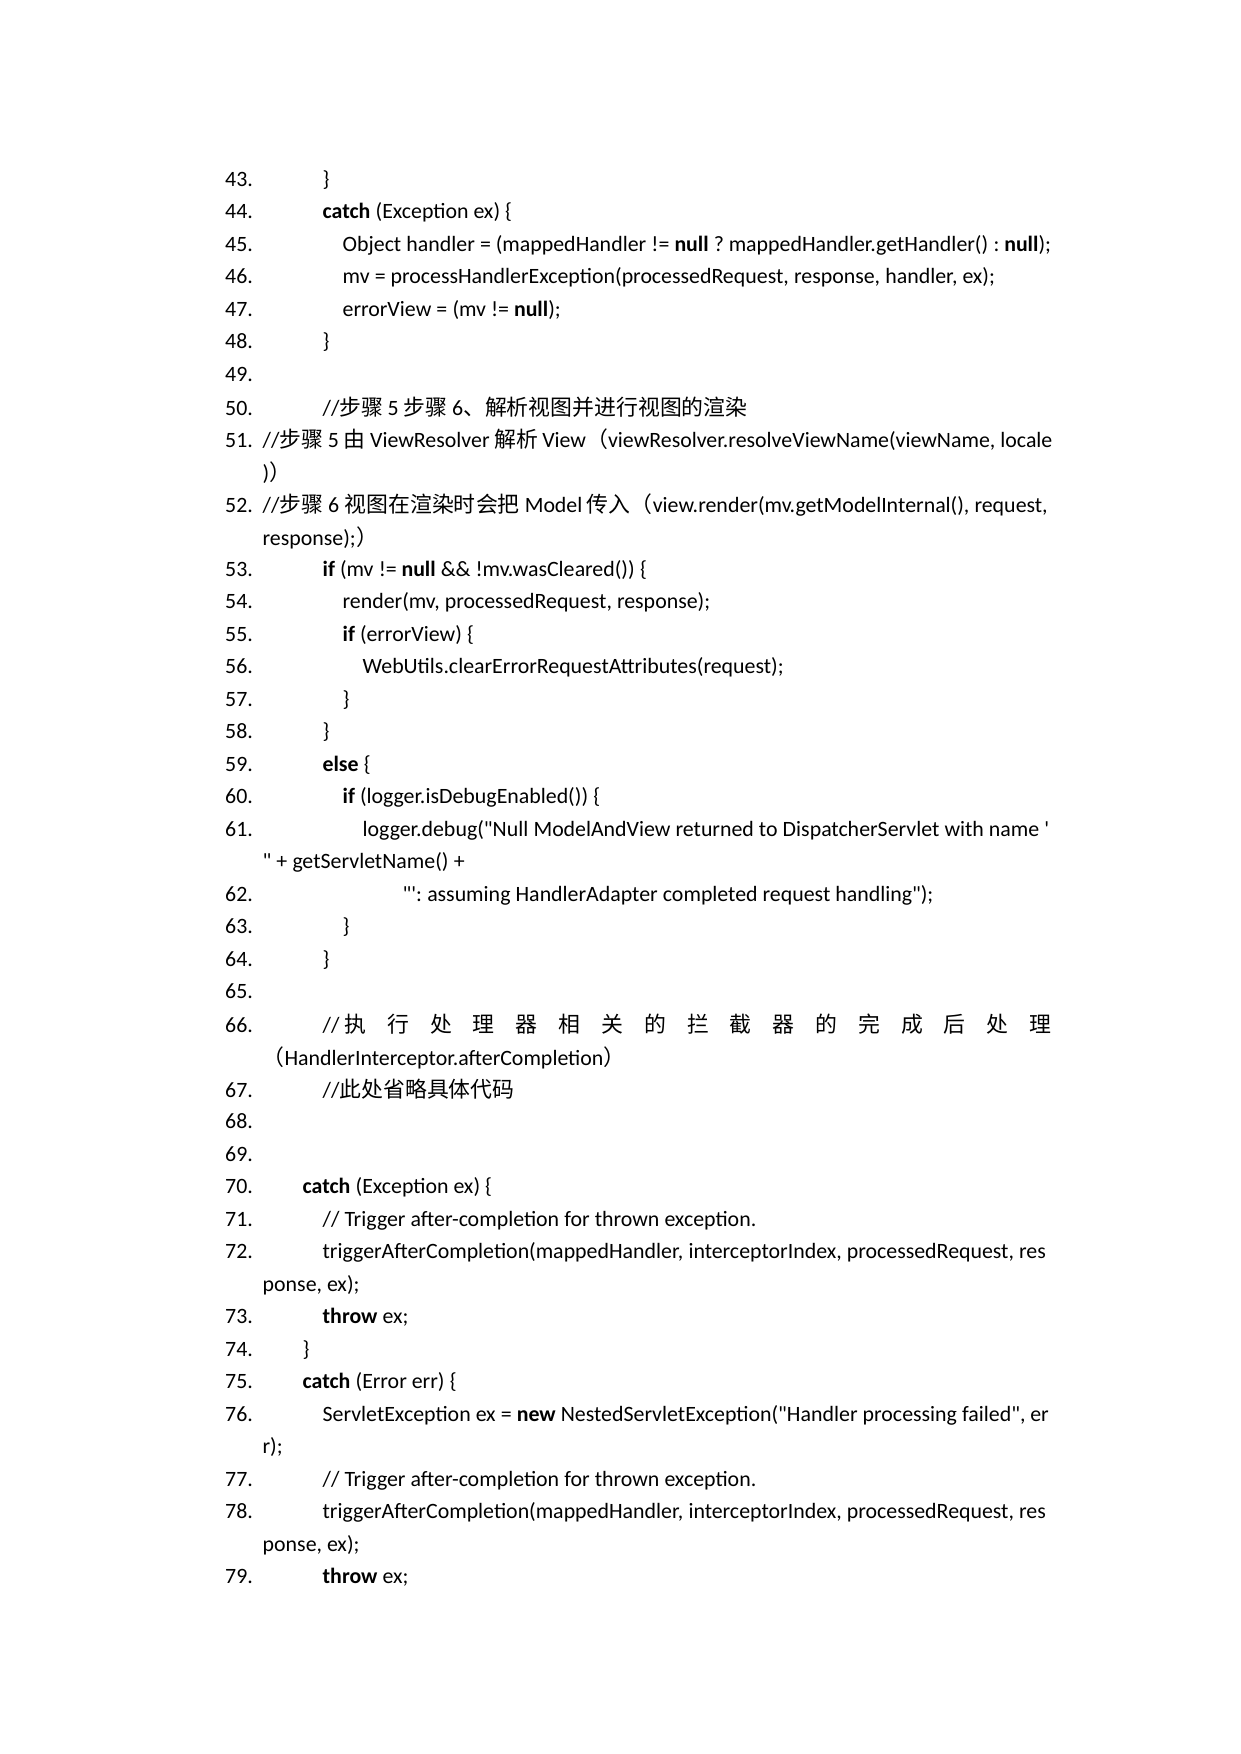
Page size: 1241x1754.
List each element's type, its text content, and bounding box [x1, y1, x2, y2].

list } [225, 1332, 1053, 1364]
list } [225, 324, 1053, 357]
list // 执行处理器相关的拦截器的完成后处理（HandlerInterceptor.afterCompletion） [225, 1007, 1053, 1072]
list if (logger.isDebugEnabled()) { [225, 779, 1053, 812]
list render(mv, processedRequest, response); [225, 584, 1053, 617]
list } [225, 682, 1053, 714]
list throw ex; [225, 1559, 1053, 1592]
list } [225, 714, 1053, 747]
list catch (Error err) { [225, 1364, 1053, 1397]
list WebUtils.clearErrorRequestAttributes(request); [225, 649, 1053, 682]
list } [225, 909, 1053, 942]
list triggerAfterCompletion(mappedHandler, interceptorIndex, processedRequest, response, ex); [225, 1494, 1053, 1559]
list catch (Exception ex) { [225, 194, 1053, 227]
list catch (Exception ex) { [225, 1169, 1053, 1202]
list if (mv != null && !mv.wasCleared()) { [225, 552, 1053, 584]
list Object handler = (mappedHandler != null ? mappedHandler.getHandler() : null); [225, 227, 1053, 259]
list "': assuming HandlerAdapter completed request handling"); [225, 877, 1053, 909]
list // Trigger after-completion for thrown exception. [225, 1202, 1053, 1234]
list //步骤6 视图在渲染时会把Model传入（view.render(mv.getModelInternal(), request, response);） [225, 487, 1053, 552]
list ServletException ex = new NestedServletException("Handler processing failed", err); [225, 1397, 1053, 1462]
list //此处省略具体代码 [225, 1072, 1053, 1104]
list errorView = (mv != null); [225, 292, 1053, 324]
list triggerAfterCompletion(mappedHandler, interceptorIndex, processedRequest, response, ex); [225, 1234, 1053, 1299]
list throw ex; [225, 1299, 1053, 1332]
list if (errorView) { [225, 617, 1053, 649]
list logger.debug("Null ModelAndView returned to DispatcherServlet with name '" + getServletName() + [225, 812, 1053, 877]
list //步骤5 由ViewResolver解析View（viewResolver.resolveViewName(viewName, locale)） [225, 422, 1053, 487]
list } [225, 942, 1053, 974]
list //步骤5 步骤6、解析视图并进行视图的渲染 [225, 389, 1053, 422]
list else { [225, 747, 1053, 779]
list // Trigger after-completion for thrown exception. [225, 1462, 1053, 1494]
list mv = processHandlerException(processedRequest, response, handler, ex); [225, 259, 1053, 292]
list } [225, 162, 1053, 194]
